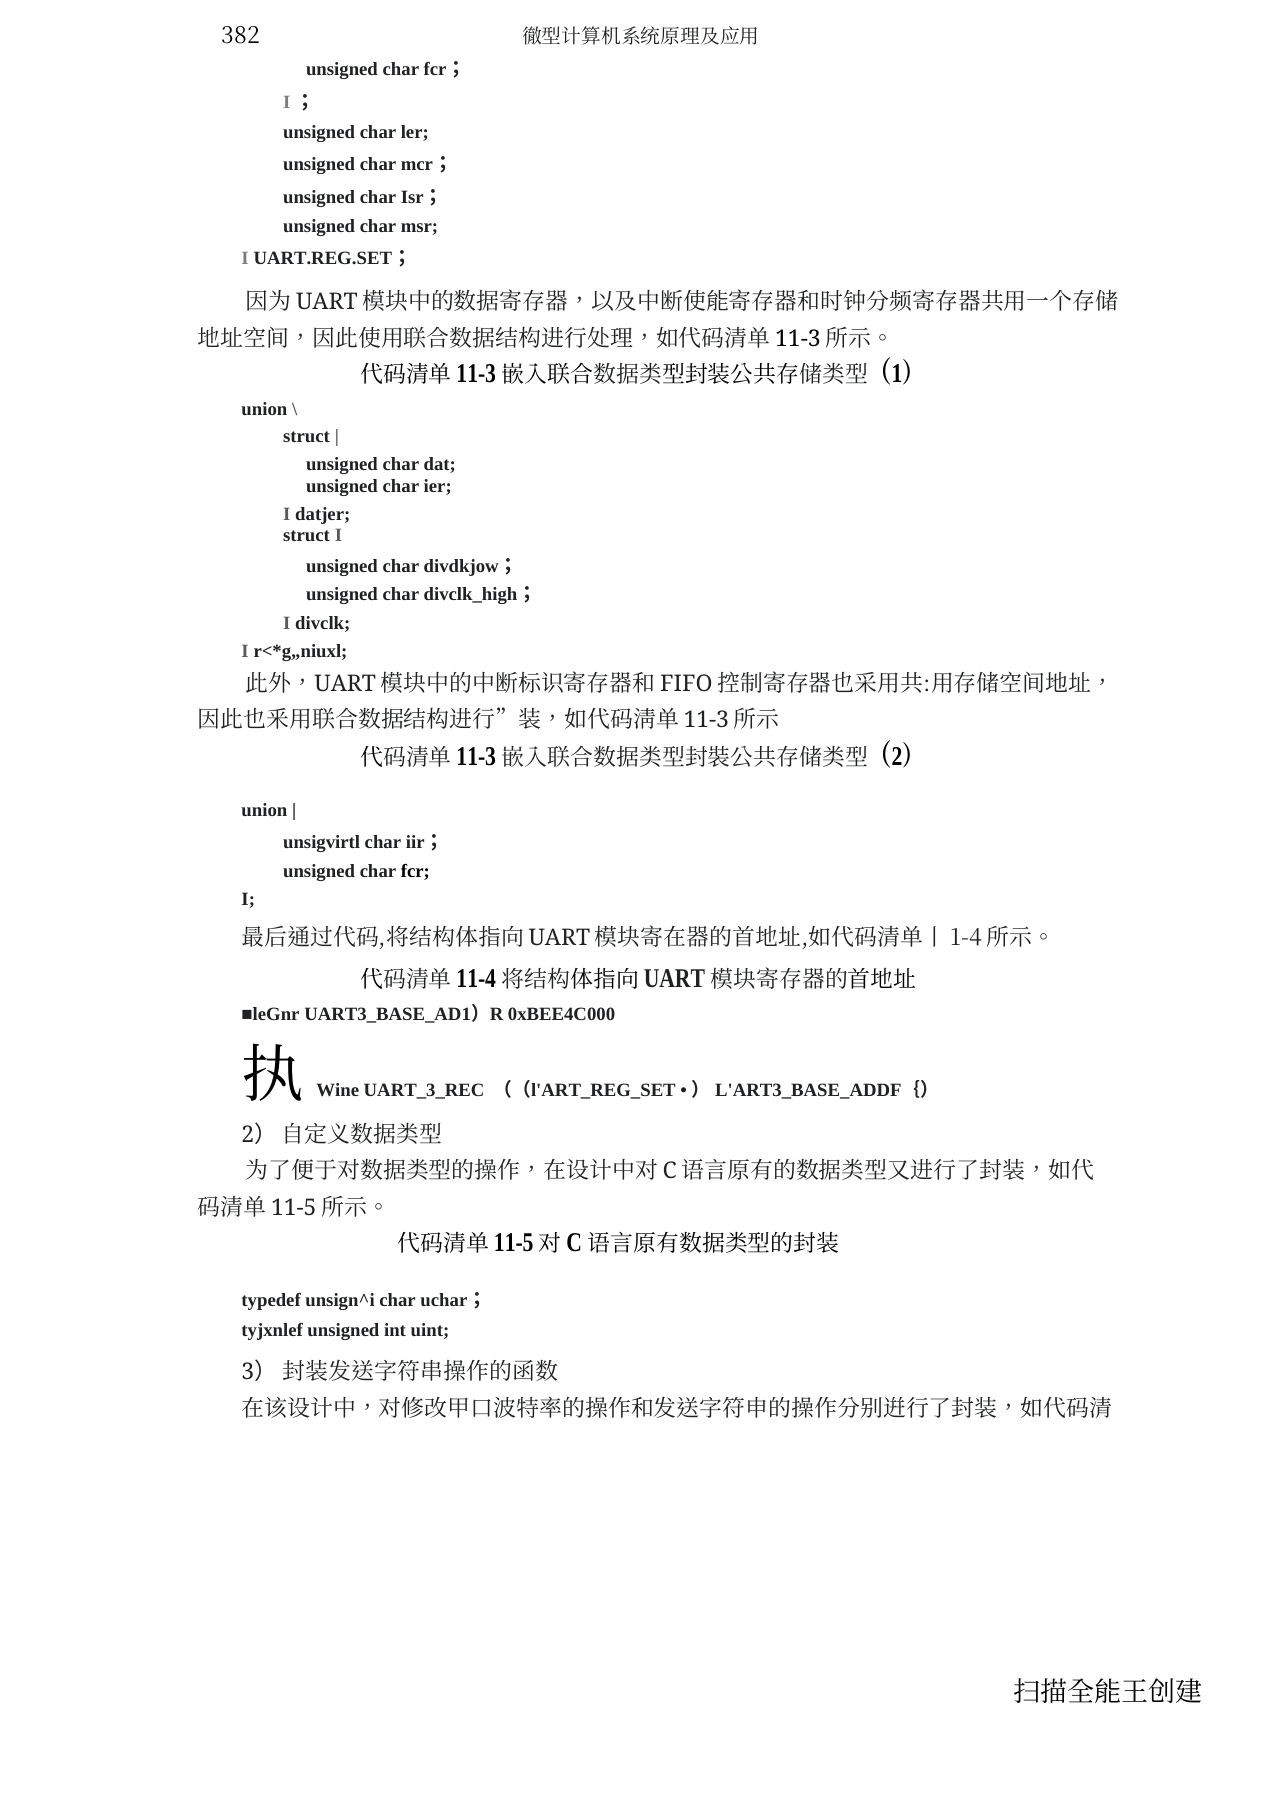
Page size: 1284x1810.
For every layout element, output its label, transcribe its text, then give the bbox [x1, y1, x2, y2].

text 2） 自定义数据类型 [241, 1114, 1118, 1150]
text 因为UART模块中的数据寄存器，以及中断使能寄存器和时钟分频寄存器共用一个存储 地址空间，因此使用联合数据结构进行处理，如代码清单11-3所示。 [197, 280, 1118, 353]
text 3） 封装发送字符串操作的函数 [241, 1351, 1118, 1387]
text I; [241, 888, 1118, 910]
text I datjer; [283, 502, 1118, 524]
text I ； [283, 88, 1118, 115]
text 代码清单11-4将结构体指向UART模块寄存器的首地址 [360, 959, 1118, 995]
text unsigned char msr; [283, 215, 1118, 237]
text tyjxnlef unsigned int uint; [241, 1319, 1118, 1340]
text unsigned char fcr； [306, 54, 1118, 81]
text 此外，UART模块中的中断标识寄存器和FIFO控制寄存器也采用共:用存储空间地址， 因此也釆用联合数据结构进行”装，如代码淸单11-3所示 [197, 661, 1118, 735]
text unsigned char mcr； [283, 149, 1118, 176]
text typedef unsign^i char uchar； [241, 1285, 1118, 1312]
text 最后通过代码,将结构体指向UART模块寄在器的首地址,如代码清单丨1-4所示。 [241, 916, 1118, 952]
text 执Wine UART_3_REC （（l'ART_REG_SET • ） L'ART3_BASE_ADDF｛） [241, 1024, 1118, 1114]
text unsigned char divdkjow； [306, 552, 1118, 579]
text unsigned char dat; [306, 453, 1118, 474]
text 代码清单11-3嵌入联合数据类型封装公共存储类型（1） [360, 353, 1118, 390]
text I divclk; [283, 612, 1118, 633]
text unsigned char ler; [283, 121, 1118, 142]
text unsigned char ier; [306, 474, 1118, 496]
text unsigvirtl char iir； [283, 827, 1118, 854]
text 在该设计中，对修改甲口波特率的操作和发送字符申的操作分别逬行了封装，如代码清 [241, 1387, 1118, 1423]
text I r<*g„niuxl; [241, 640, 1118, 661]
text ■leGnr UART3_BASE_AD1）R 0xBEE4C000 [241, 1003, 1118, 1024]
text 代码清单11-5对C语言原有数据类型的封装 [118, 1222, 1118, 1258]
text I UART.REG.SET； [241, 243, 1118, 270]
text unsigned char Isr； [283, 182, 1118, 209]
text unsigned char divclk_high； [306, 579, 1118, 606]
text struct I [283, 524, 1118, 546]
text unsigned char fcr; [283, 860, 1118, 882]
text union \ [241, 397, 1118, 419]
text 代码清单11-3嵌入联合数据类型封裝公共存储类型（2） [360, 735, 1118, 772]
text union | [241, 799, 1118, 821]
text struct | [283, 425, 1118, 447]
text 为了便于对数据类型的操作，在设计中对C语言原有的数据类型又进行了封装，如代 码清单11-5所示。 [197, 1150, 1118, 1222]
